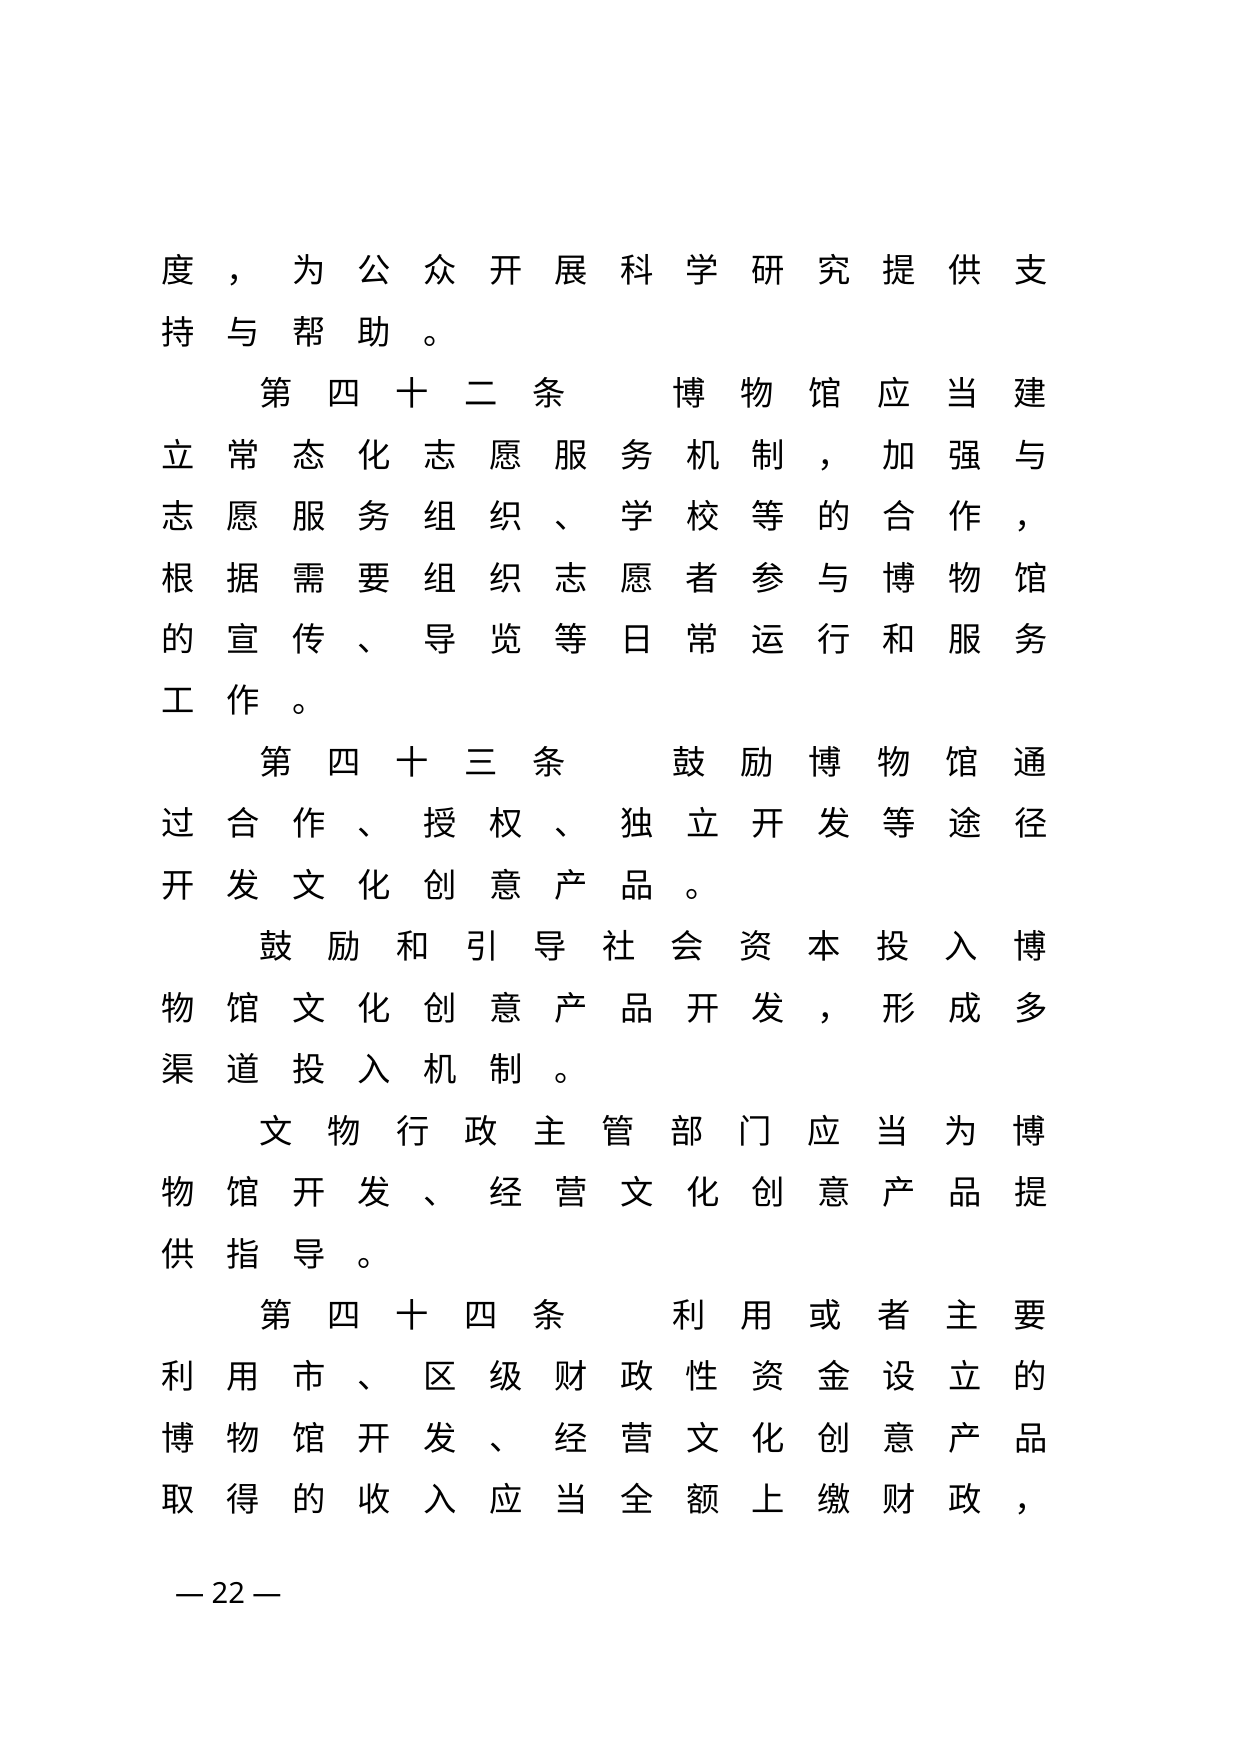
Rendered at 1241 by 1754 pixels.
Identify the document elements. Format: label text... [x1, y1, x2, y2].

text 第四十二条 博物馆应当建立常态化志愿服务机制，加强与志愿服务组织、学校等的合作，根据需要组织志愿者参与博物馆的宣传、导览等日常运行和服务工作。 [161, 360, 1079, 729]
text 第四十三条 鼓励博物馆通过合作、授权、独立开发等途径开发文化创意产品。 [161, 729, 1079, 913]
text 鼓励和引导社会资本投入博物馆文化创意产品开发，形成多渠道投入机制。 [161, 913, 1079, 1098]
text 文物行政主管部门应当为博物馆开发、经营文化创意产品提供指导。 [161, 1098, 1079, 1282]
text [161, 237, 1079, 360]
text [161, 1282, 1079, 1528]
